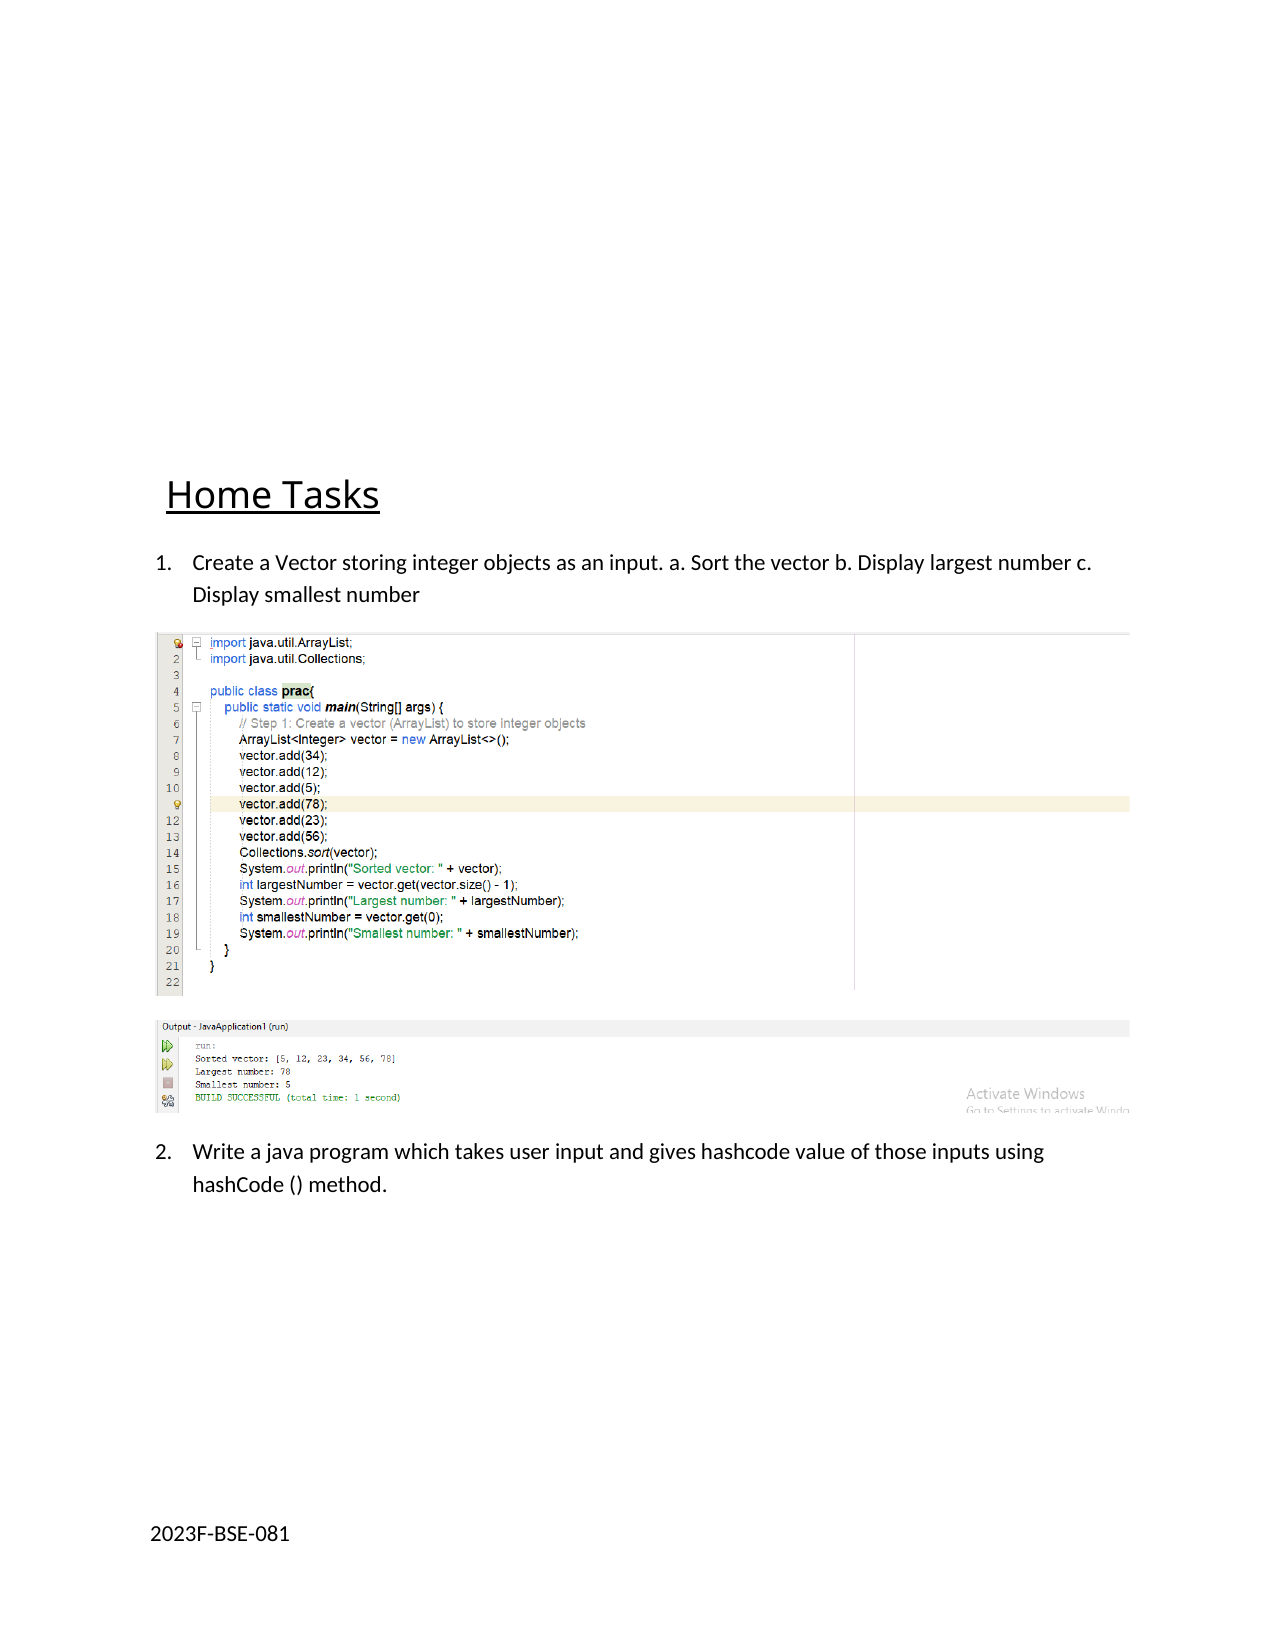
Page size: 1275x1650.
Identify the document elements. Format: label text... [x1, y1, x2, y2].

list Write a java program which takes user input and gives hashcode value of those inputs using hashCode () method. [155, 1137, 1125, 1198]
list Create a Vector storing integer objects as an input. a. Sort the vector b. Display largest number c. Display smallest number [155, 548, 1125, 608]
picture [154, 632, 1130, 996]
text Home Tasks [150, 468, 1125, 519]
picture [154, 1020, 1130, 1113]
